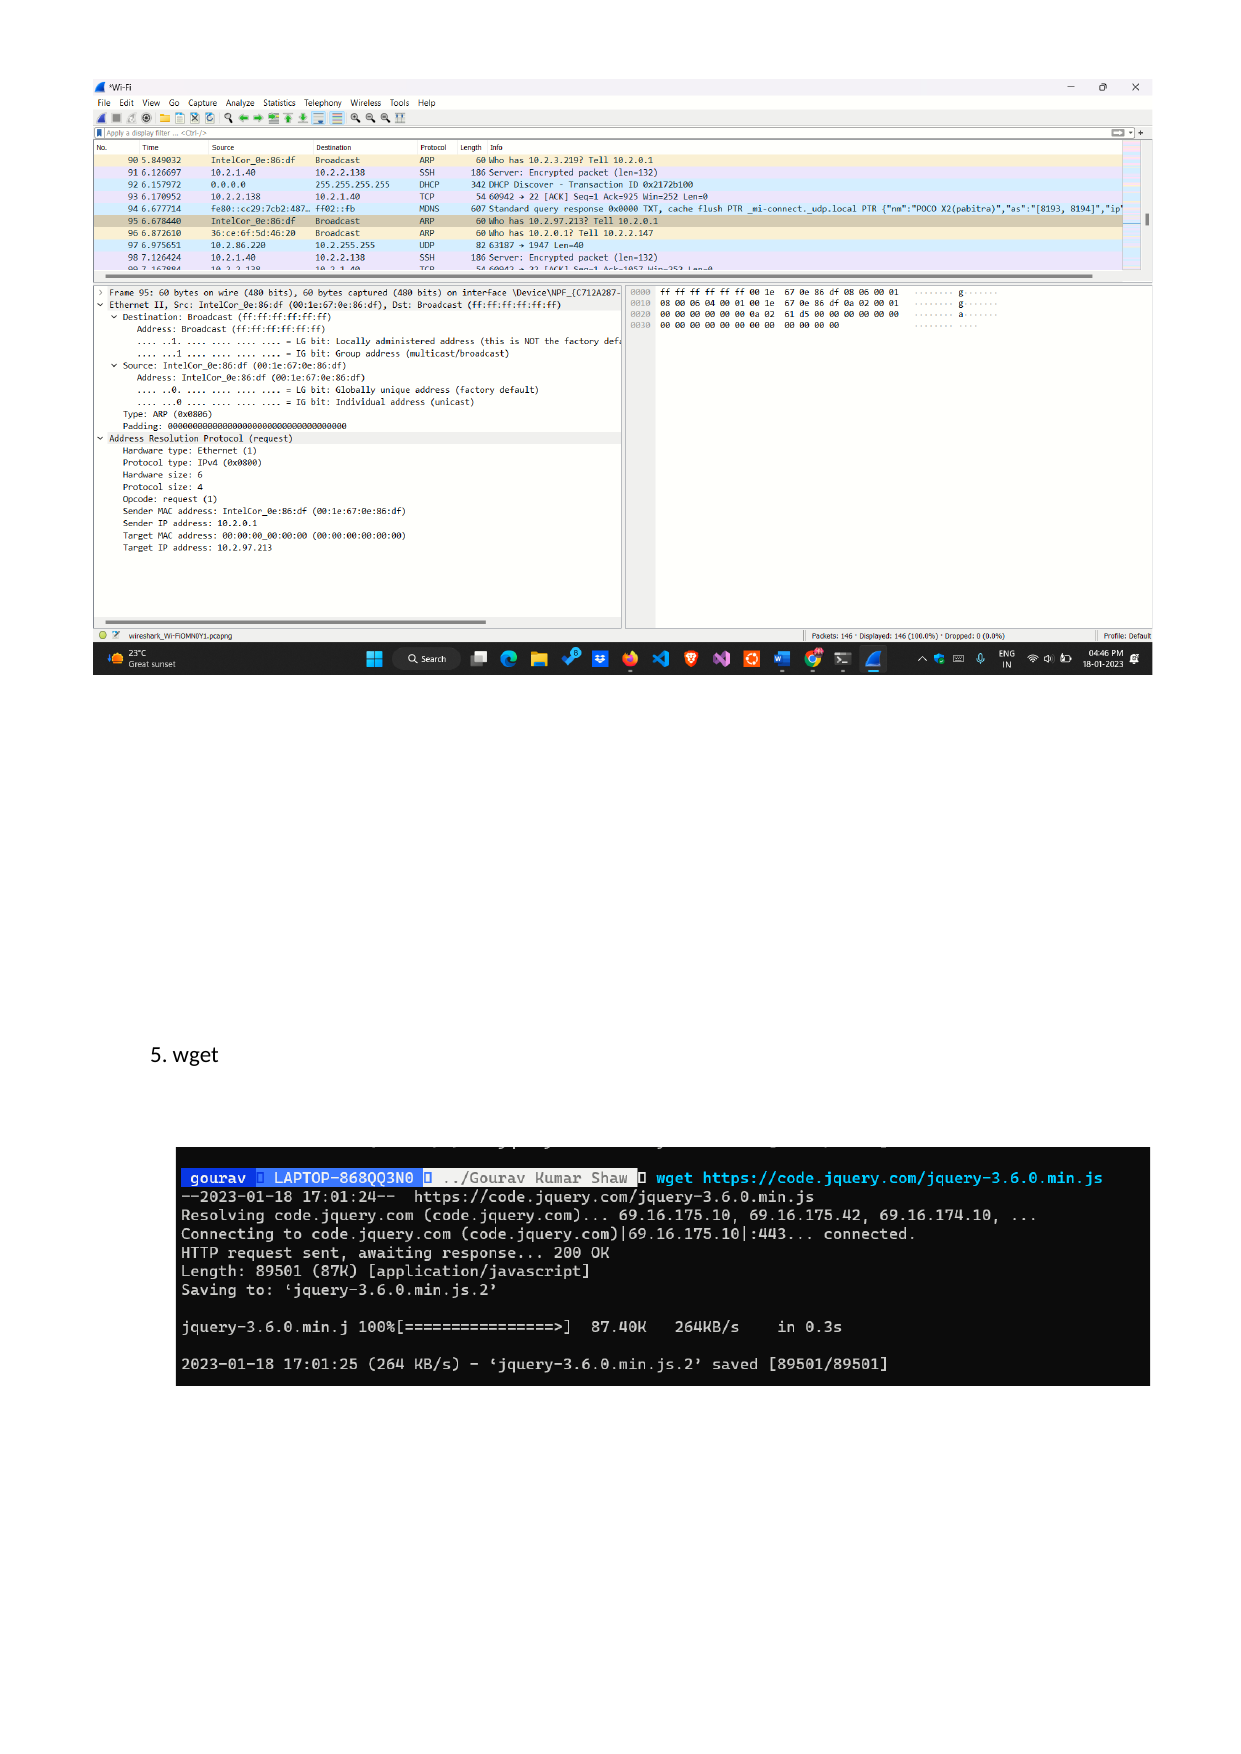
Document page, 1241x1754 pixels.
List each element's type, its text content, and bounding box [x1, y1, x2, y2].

picture [93, 79, 1153, 675]
picture [175, 1147, 1151, 1386]
text 5. wget [150, 1041, 1090, 1069]
